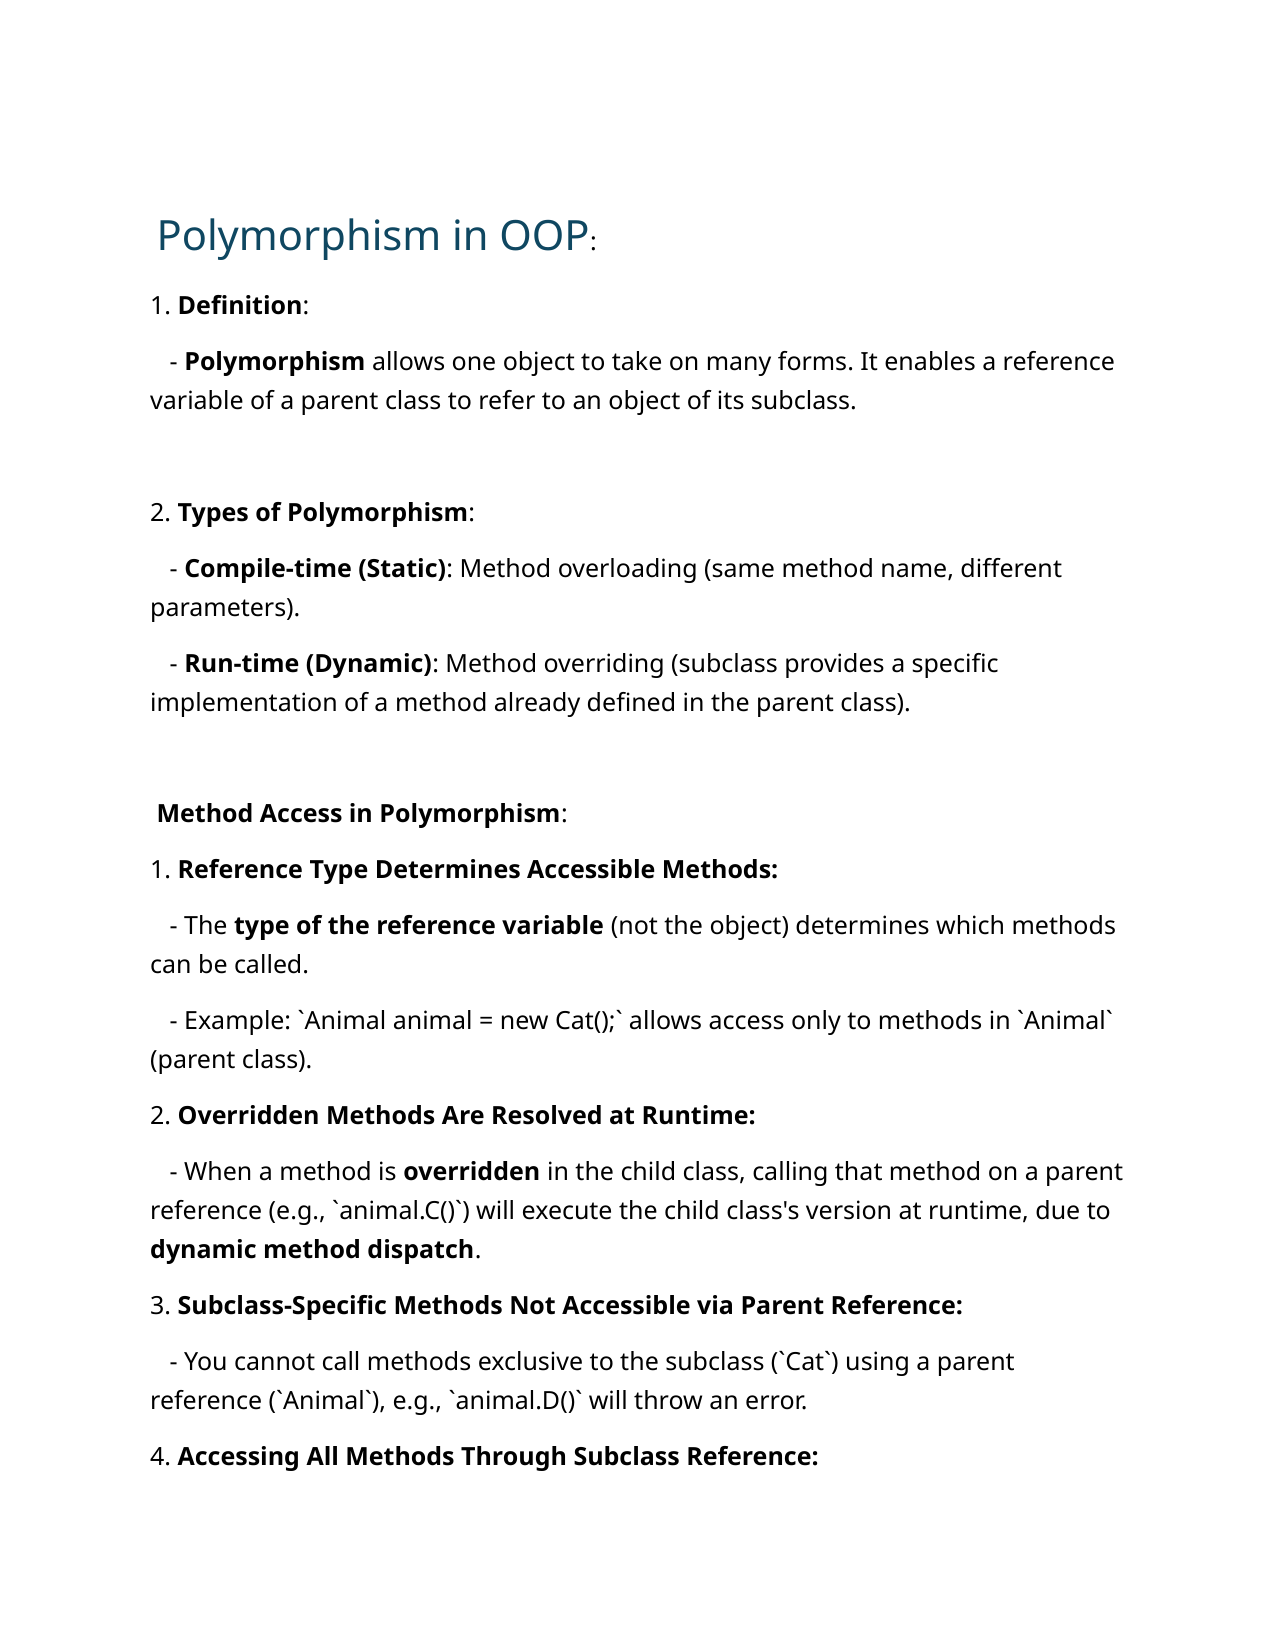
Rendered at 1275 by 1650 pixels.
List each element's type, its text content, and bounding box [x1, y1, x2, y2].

text - When a method is overridden in the child class, calling that method on a parent reference (e.g., `animal.C()`) will execute the child class's version at runtime, due to dynamic method dispatch. [150, 1153, 1125, 1266]
text - Example: `Animal animal = new Cat();` allows access only to methods in `Animal` (parent class). [150, 1003, 1125, 1076]
text Method Access in Polymorphism: [150, 796, 1125, 830]
text - Polymorphism allows one object to take on many forms. It enables a reference variable of a parent class to refer to an object of its subclass. [150, 343, 1125, 417]
text 2. Overridden Methods Are Resolved at Runtime: [150, 1098, 1125, 1132]
text 1. Definition: [150, 288, 1125, 322]
text - The type of the reference variable (not the object) determines which methods can be called. [150, 908, 1125, 981]
text 4. Accessing All Methods Through Subclass Reference: [150, 1438, 1125, 1473]
text 3. Subclass-Specific Methods Not Accessible via Parent Reference: [150, 1288, 1125, 1322]
text 2. Types of Polymorphism: [150, 494, 1125, 528]
text 1. Reference Type Determines Accessible Methods: [150, 852, 1125, 886]
text - Run-time (Dynamic): Method overriding (subclass provides a specific implementation of a method already defined in the parent class). [150, 645, 1125, 718]
text Polymorphism in OOP: [150, 206, 1125, 263]
text - Compile-time (Static): Method overloading (same method name, different parameters). [150, 550, 1125, 623]
text - You cannot call methods exclusive to the subclass (`Cat`) using a parent reference (`Animal`), e.g., `animal.D()` will throw an error. [150, 1343, 1125, 1417]
